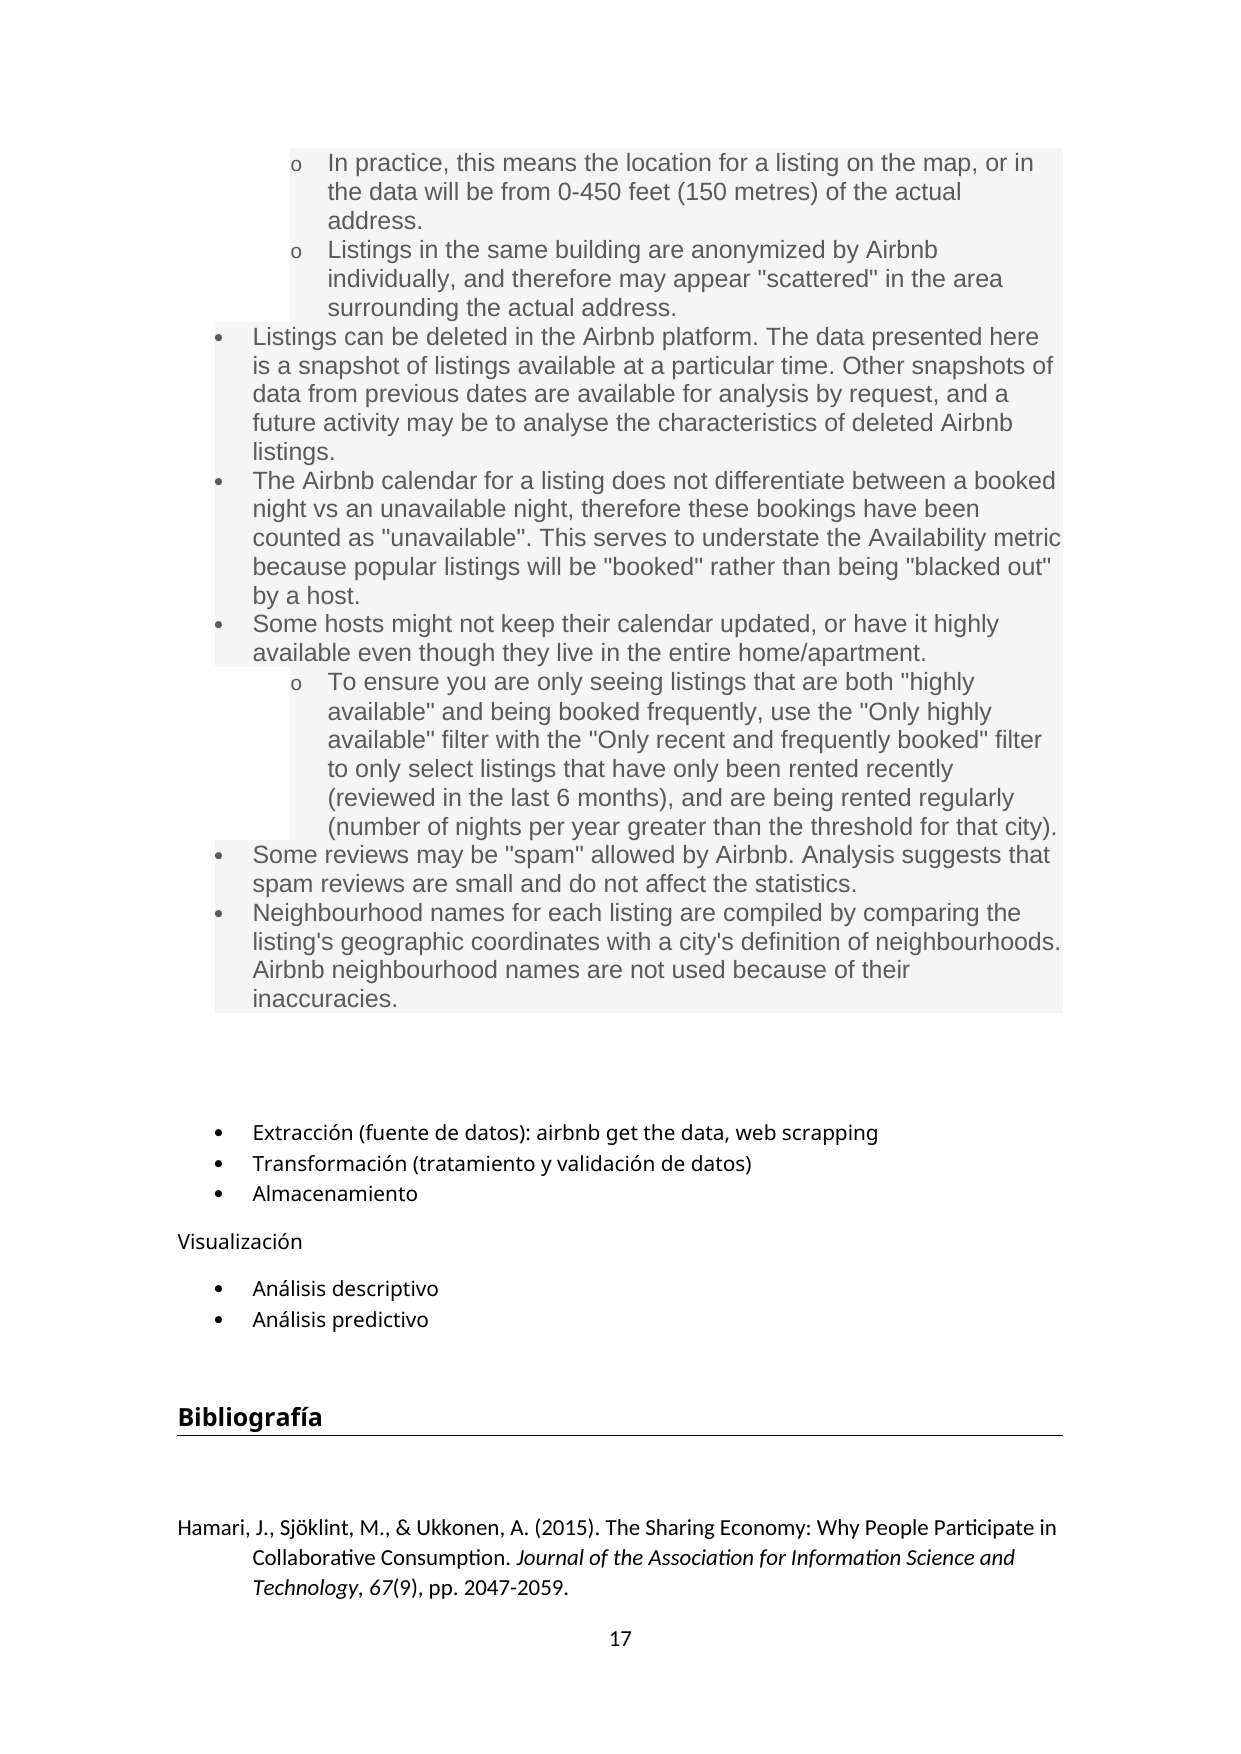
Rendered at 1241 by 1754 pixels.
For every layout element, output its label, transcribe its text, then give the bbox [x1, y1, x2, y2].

list In practice, this means the location for a listing on the map, or in the data will be from 0-450 feet (150 metres) of the actual address. [290, 148, 1063, 235]
text Bibliografía [177, 1399, 1063, 1435]
list The Airbnb calendar for a listing does not differentiate between a booked night vs an unavailable night, therefore these bookings have been counted as "unavailable". This serves to understate the Availability metric because popular listings will be "booked" rather than being "blacked out" by a host. [215, 466, 1063, 609]
list Some reviews may be "spam" allowed by Airbnb. Analysis suggests that spam reviews are small and do not affect the statistics. [215, 840, 1063, 898]
text Visualización [177, 1227, 1063, 1255]
list Almacenamiento [215, 1179, 1063, 1208]
list Some hosts might not keep their calendar updated, or have it highly available even though they live in the entire home/apartment. [215, 609, 1063, 667]
list Listings can be deleted in the Airbnb platform. The data presented here is a snapshot of listings available at a particular time. Other snapshots of data from previous dates are available for analysis by request, and a future activity may be to analyse the characteristics of deleted Airbnb listings. [215, 322, 1063, 466]
list Análisis descriptivo [215, 1274, 1063, 1302]
list Neighbourhood names for each listing are compiled by comparing the listing's geographic coordinates with a city's definition of neighbourhoods. Airbnb neighbourhood names are not used because of their inaccuracies. [215, 898, 1063, 1013]
list Transformación (tratamiento y validación de datos) [215, 1149, 1063, 1177]
list To ensure you are only seeing listings that are both "highly available" and being booked frequently, use the "Only highly available" filter with the "Only recent and frequently booked" filter to only select listings that have only been rented recently (reviewed in the last 6 months), and are being rented regularly (number of nights per year greater than the threshold for that city). [290, 667, 1063, 840]
list Extracción (fuente de datos): airbnb get the data, web scrapping [215, 1118, 1063, 1147]
list Análisis predictivo [215, 1305, 1063, 1333]
list Listings in the same building are anonymized by Airbnb individually, and therefore may appear "scattered" in the area surrounding the actual address. [290, 235, 1063, 322]
